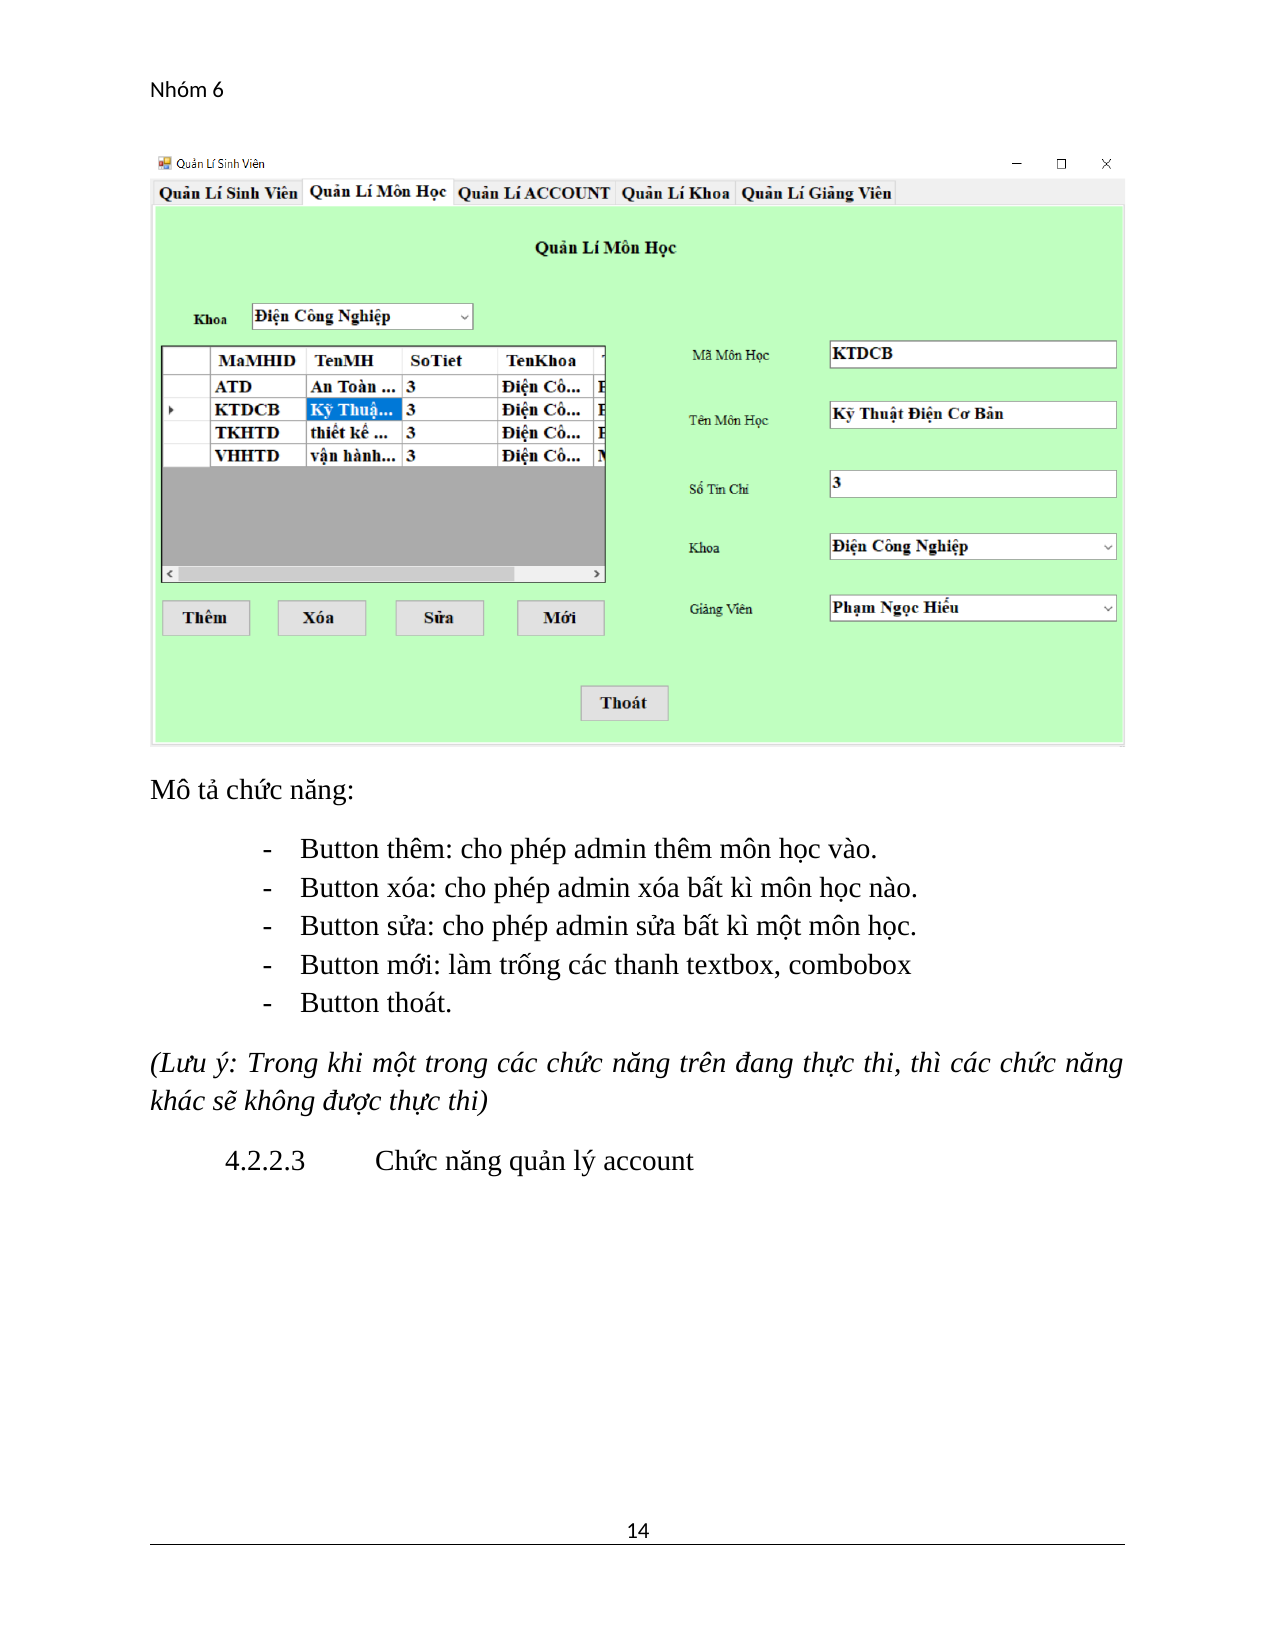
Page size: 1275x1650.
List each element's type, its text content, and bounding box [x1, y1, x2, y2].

list Button thêm: cho phép admin thêm môn học vào. [262, 831, 1125, 865]
picture [150, 150, 1125, 747]
list Button xóa: cho phép admin xóa bất kì môn học nào. [262, 870, 1125, 903]
list Button thoát. [262, 986, 1125, 1019]
list Button mới: làm trống các thanh textbox, combobox [262, 947, 1125, 981]
list Chức năng quản lý account [225, 1143, 1125, 1176]
list Button sửa: cho phép admin sửa bất kì một môn học. [262, 908, 1125, 942]
text Mô tả chức năng: [150, 772, 1125, 806]
text (Lưu ý: Trong khi một trong các chức năng trên đang thực thi, thì các chức năng khác sẽ không được thực thi) [150, 1045, 1125, 1117]
